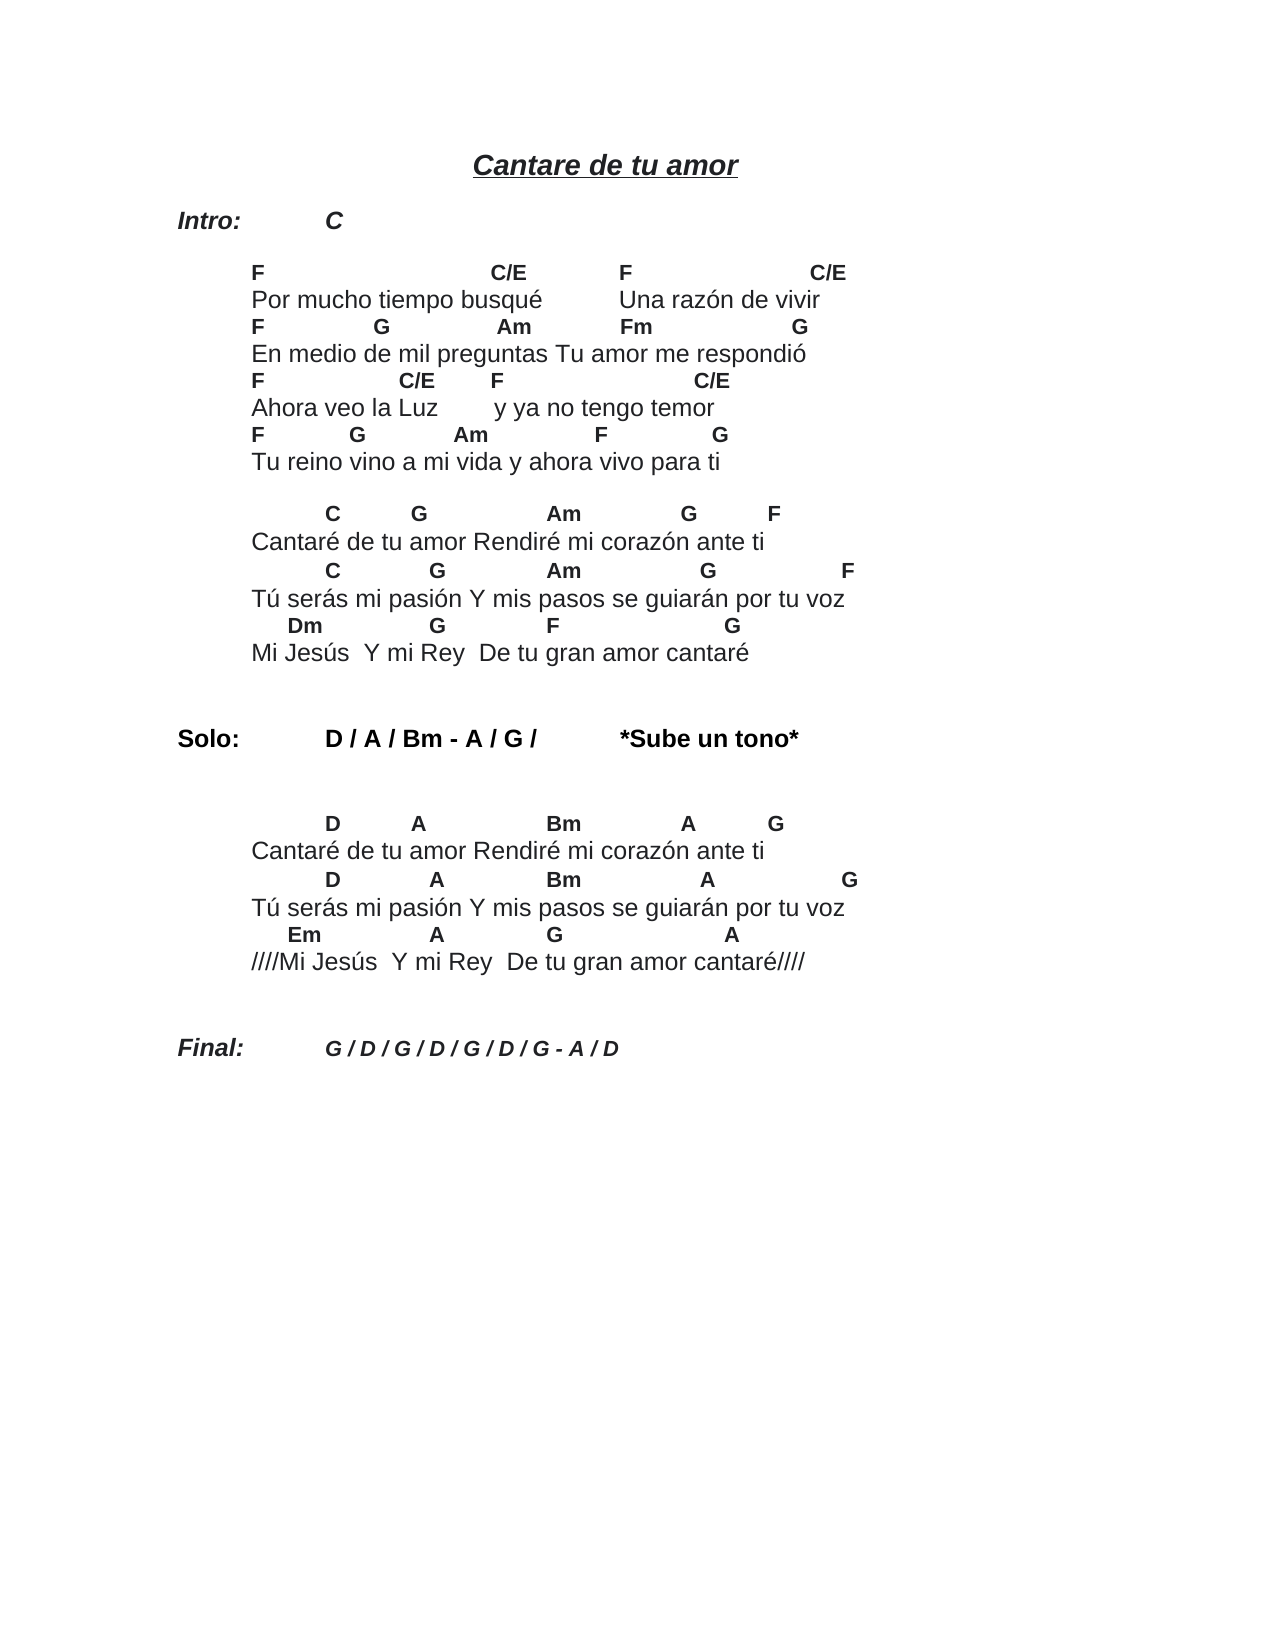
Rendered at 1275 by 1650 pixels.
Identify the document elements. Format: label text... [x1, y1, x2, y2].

text En medio de mil preguntas Tu amor me respondió [251, 339, 1098, 368]
text Tú serás mi pasión Y mis pasos se guiarán por tu voz [251, 893, 1098, 922]
text Cantaré de tu amor Rendiré mi corazón ante ti D A Bm A G [251, 836, 1098, 893]
text Tu reino vino a mi vida y ahora vivo para ti [251, 447, 1098, 476]
text Cantaré de tu amor Rendiré mi corazón ante ti C G Am G F [251, 527, 1098, 584]
text Dm G F G [251, 613, 1098, 638]
text C G Am G F [251, 501, 1098, 527]
text Ahora veo la Luz y ya no tengo temor F G Am F G [251, 393, 1098, 447]
text Por mucho tiempo busqué Una razón de vivir [251, 286, 1098, 314]
text D A Bm A G [251, 811, 1098, 836]
text F C/E F C/E [251, 260, 1098, 286]
text Em A G A [251, 922, 1098, 947]
text Tú serás mi pasión Y mis pasos se guiarán por tu voz [251, 584, 1098, 613]
text Solo: D / A / Bm - A / G / *Sube un tono* [177, 724, 1098, 753]
text Cantare de tu amor [398, 148, 1098, 181]
text Final: G / D / G / D / G / D / G - A / D [177, 1033, 1098, 1062]
text Mi Jesús Y mi Rey De tu gran amor cantaré [251, 638, 1098, 667]
text F G Am Fm G [251, 314, 1098, 339]
text F C/E F C/E [251, 368, 1098, 393]
text ////Mi Jesús Y mi Rey De tu gran amor cantaré//// [251, 947, 1098, 976]
text Intro: C [177, 206, 1098, 235]
